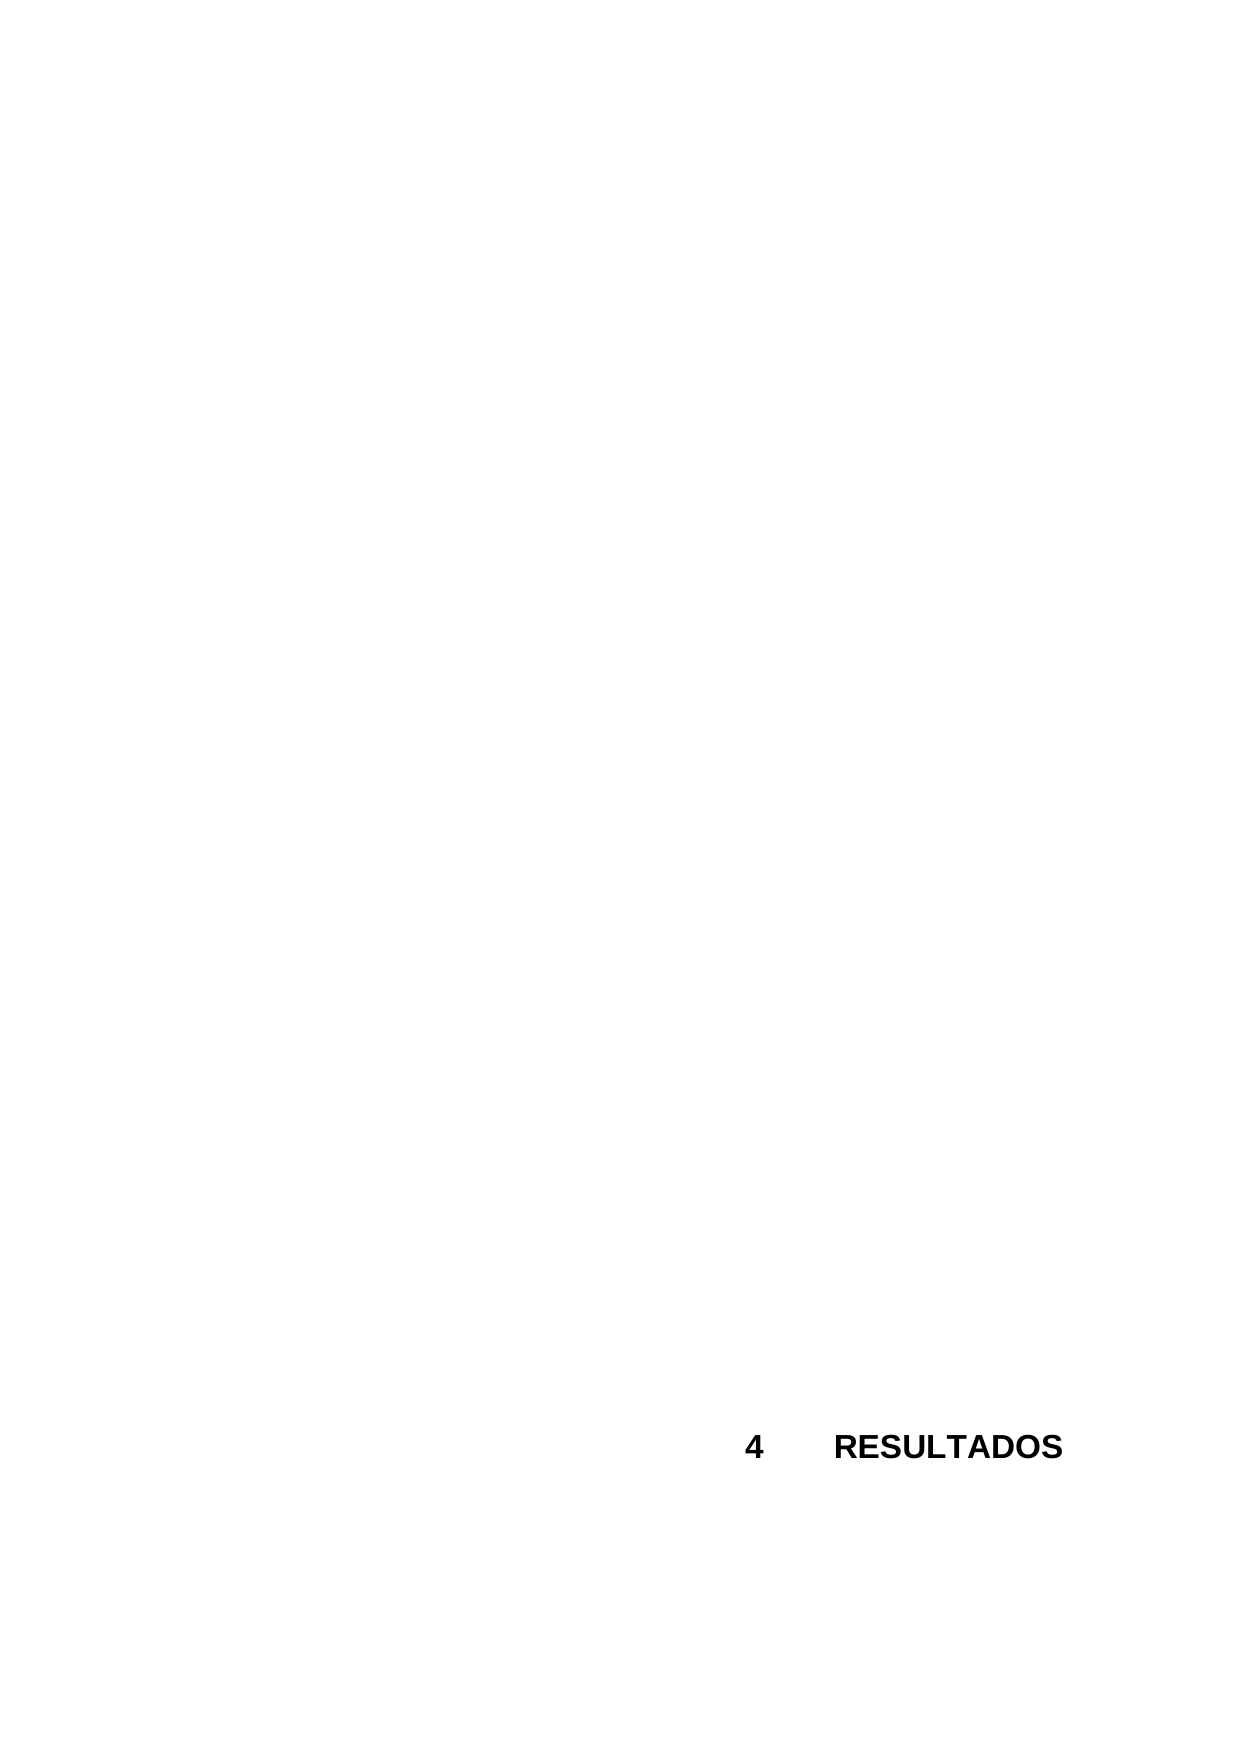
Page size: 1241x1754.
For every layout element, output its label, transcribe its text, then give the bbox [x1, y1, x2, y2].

text 4 RESULTADOS [177, 1427, 1063, 1466]
